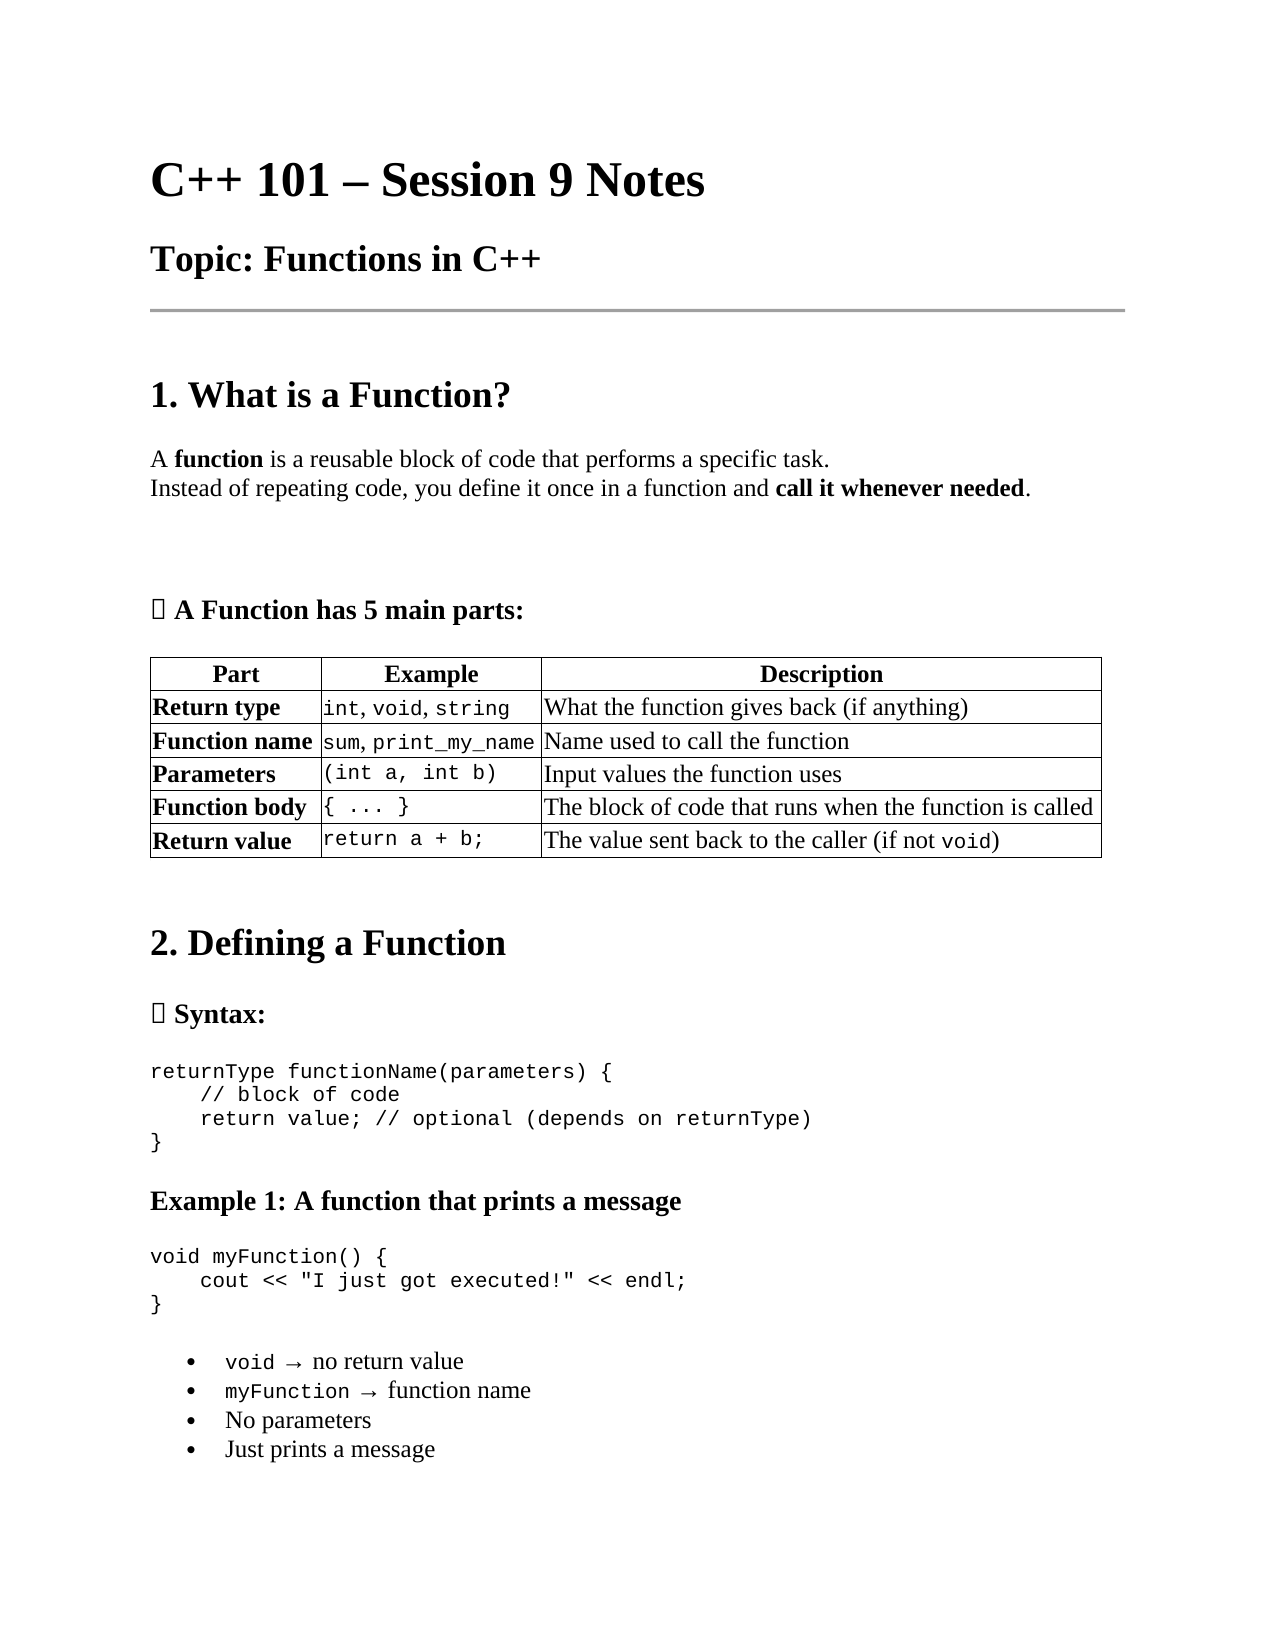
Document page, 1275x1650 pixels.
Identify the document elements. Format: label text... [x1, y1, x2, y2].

list void → no return value [187, 1346, 1125, 1376]
text void myFunction() { [150, 1246, 1125, 1269]
table_cell return a + b; [322, 824, 541, 857]
table_cell Return type [151, 691, 321, 723]
table_cell (int a, int b) [322, 758, 541, 790]
list Just prints a message [187, 1434, 1125, 1463]
text // block of code [150, 1084, 1125, 1108]
table_header Example [322, 658, 541, 689]
table_cell sum, print_my_name [322, 724, 541, 757]
table_cell int, void, string [322, 691, 541, 723]
text } [150, 1132, 1125, 1155]
table_cell { ... } [322, 791, 541, 823]
table_cell The block of code that runs when the function is called [542, 791, 1101, 823]
text 🔹 Syntax: [150, 993, 1125, 1031]
text C++ 101 – Session 9 Notes [150, 150, 1125, 207]
text returnType functionName(parameters) { [150, 1061, 1125, 1084]
text 🧱 A Function has 5 main parts: [150, 589, 1125, 627]
table_cell Name used to call the function [542, 724, 1101, 757]
table_cell Return value [151, 824, 321, 857]
text return value; // optional (depends on returnType) [150, 1108, 1125, 1132]
table_cell Parameters [151, 758, 321, 790]
text Topic: Functions in C++ [150, 237, 1125, 280]
text Example 1: A function that prints a message [150, 1184, 1125, 1217]
text 1. What is a Function? [150, 372, 1125, 415]
text } [150, 1293, 1125, 1317]
text cout << "I just got executed!" << endl; [150, 1269, 1125, 1293]
table_cell What the function gives back (if anything) [542, 691, 1101, 723]
table_cell Function body [151, 791, 321, 823]
table_cell The value sent back to the caller (if not void) [542, 824, 1101, 857]
table_header Part [151, 658, 321, 689]
text A function is a reusable block of code that performs a specific task. Instead of repeating code, you define it once in a function and call it whenever needed. [150, 444, 1125, 502]
table_cell Function name [151, 724, 321, 757]
text 2. Defining a Function [150, 921, 1125, 964]
table_header Description [542, 658, 1101, 689]
list myFunction → function name [187, 1376, 1125, 1405]
table_cell Input values the function uses [542, 758, 1101, 790]
list No parameters [187, 1405, 1125, 1434]
